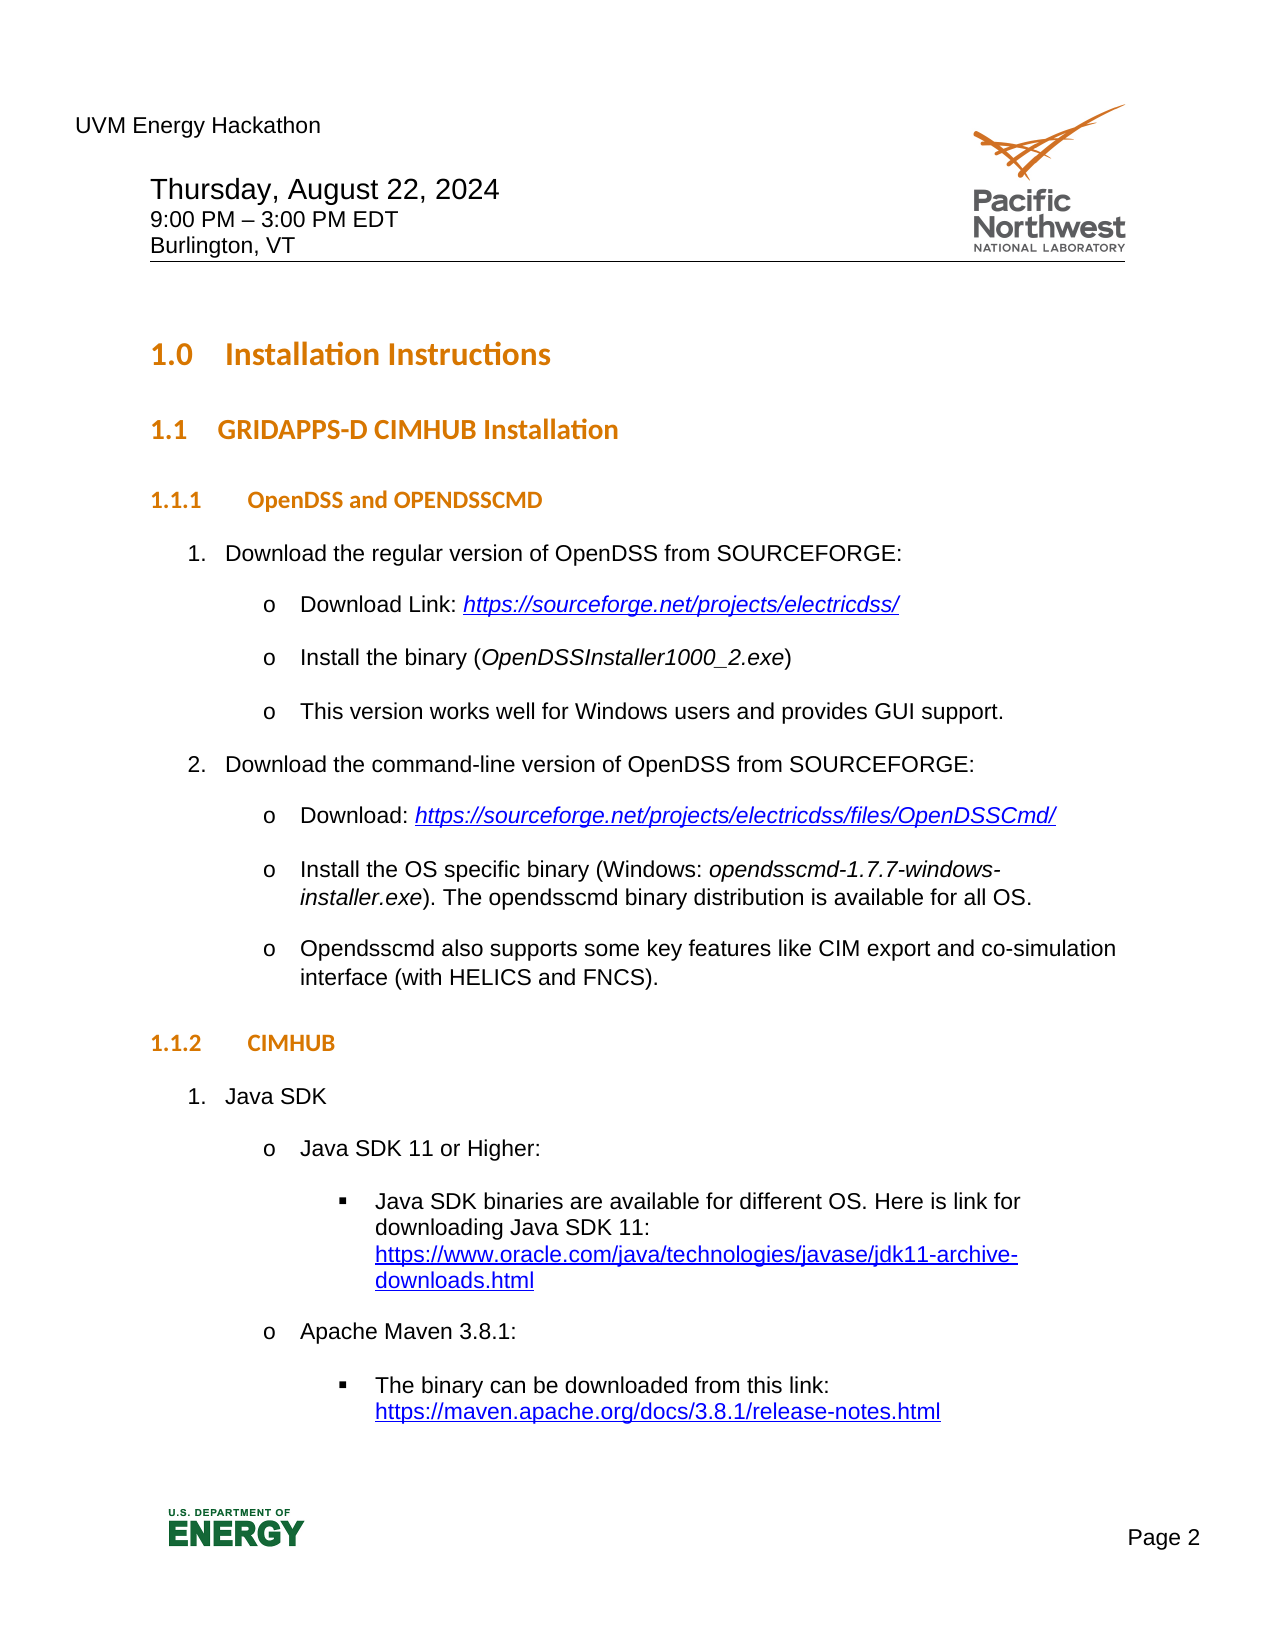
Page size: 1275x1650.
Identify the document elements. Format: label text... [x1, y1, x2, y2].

subtitle Installation Instructions [150, 333, 1125, 373]
subtitle OpenDSS and OPENDSSCMD [150, 484, 1125, 515]
list Opendsscmd also supports some key features like CIM export and co-simulation interface (with HELICS and FNCS). [262, 935, 1125, 990]
list Java SDK binaries are available for different OS. Here is link for downloading Java SDK 11: https://www.oracle.com/java/technologies/javase/jdk11-archive-downloads.html [337, 1188, 1125, 1293]
subtitle CIMHUB [150, 1028, 1125, 1058]
list The binary can be downloaded from this link: https://maven.apache.org/docs/3.8.1/release-notes.html [337, 1372, 1125, 1424]
list Java SDK [187, 1083, 1125, 1109]
list Install the OS specific binary (Windows: opendsscmd-1.7.7-windows-installer.exe). The opendsscmd binary distribution is available for all OS. [262, 856, 1125, 910]
list Download the command-line version of OpenDSS from SOURCEFORGE: [187, 751, 1125, 777]
list Download the regular version of OpenDSS from SOURCEFORGE: [187, 540, 1125, 566]
picture [18, 1500, 315, 1646]
list Download: https://sourceforge.net/projects/electricdss/files/OpenDSSCmd/ [262, 802, 1125, 831]
list Apache Maven 3.8.1: [262, 1318, 1125, 1347]
list Download Link: https://sourceforge.net/projects/electricdss/ [262, 591, 1125, 619]
subtitle GRIDAPPS-D CIMHUB Installation [150, 411, 1125, 447]
list Install the binary (OpenDSSInstaller1000_2.exe) [262, 644, 1125, 673]
list Java SDK 11 or Higher: [262, 1134, 1125, 1163]
picture [955, 0, 1275, 263]
list This version works well for Windows users and provides GUI support. [262, 698, 1125, 726]
